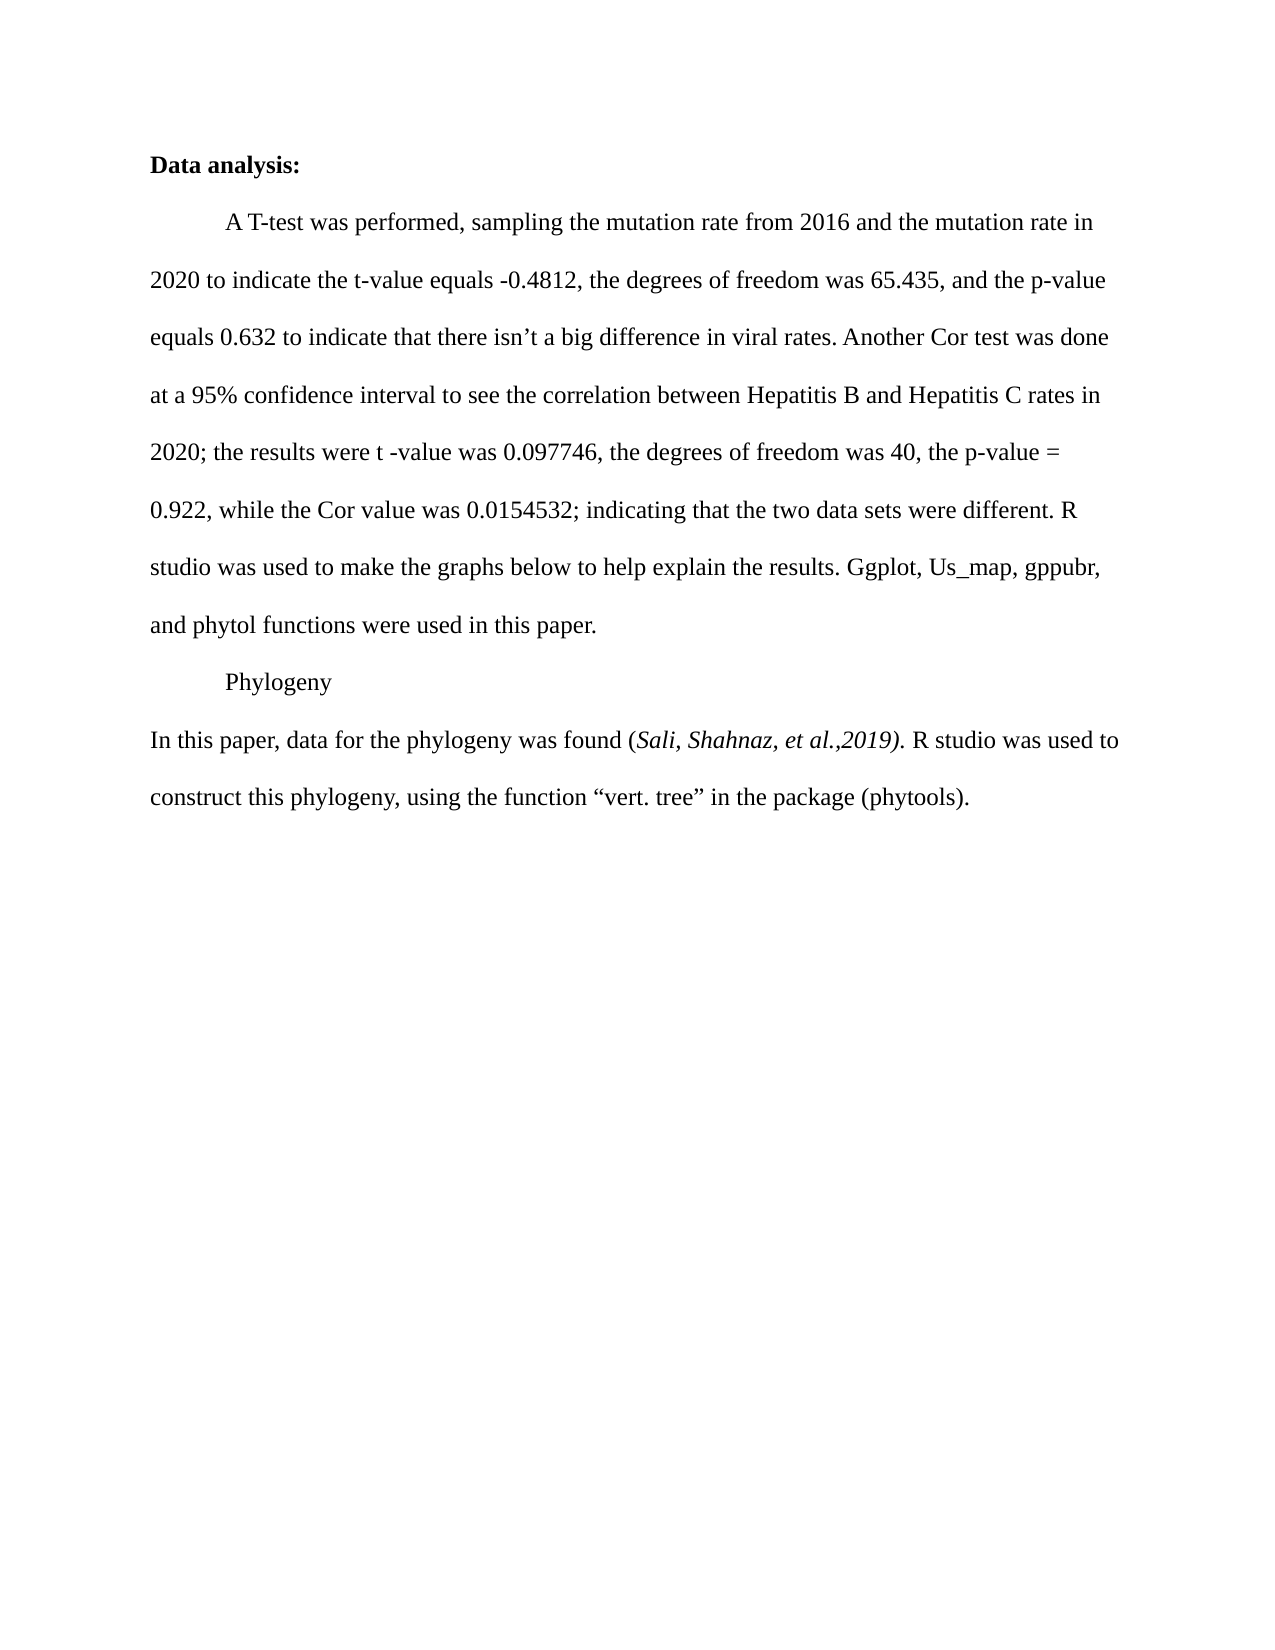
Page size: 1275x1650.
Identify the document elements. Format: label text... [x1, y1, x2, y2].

text In this paper, data for the phylogeny was found (Sali, Shahnaz, et al.,2019). R studio was used to construct this phylogeny, using the function “vert. tree” in the package (phytools). [150, 725, 1125, 811]
text A T-test was performed, sampling the mutation rate from 2016 and the mutation rate in 2020 to indicate the t-value equals -0.4812, the degrees of freedom was 65.435, and the p-value equals 0.632 to indicate that there isn’t a big difference in viral rates. Another Cor test was done at a 95% confidence interval to see the correlation between Hepatitis B and Hepatitis C rates in 2020; the results were t -value was 0.097746, the degrees of freedom was 40, the p-value = 0.922, while the Cor value was 0.0154532; indicating that the two data sets were different. R studio was used to make the graphs below to help explain the results. Ggplot, Us_map, gppubr, and phytol functions were used in this paper. [150, 207, 1125, 639]
text Phylogeny [150, 667, 1125, 696]
text Data analysis: [150, 150, 1125, 179]
